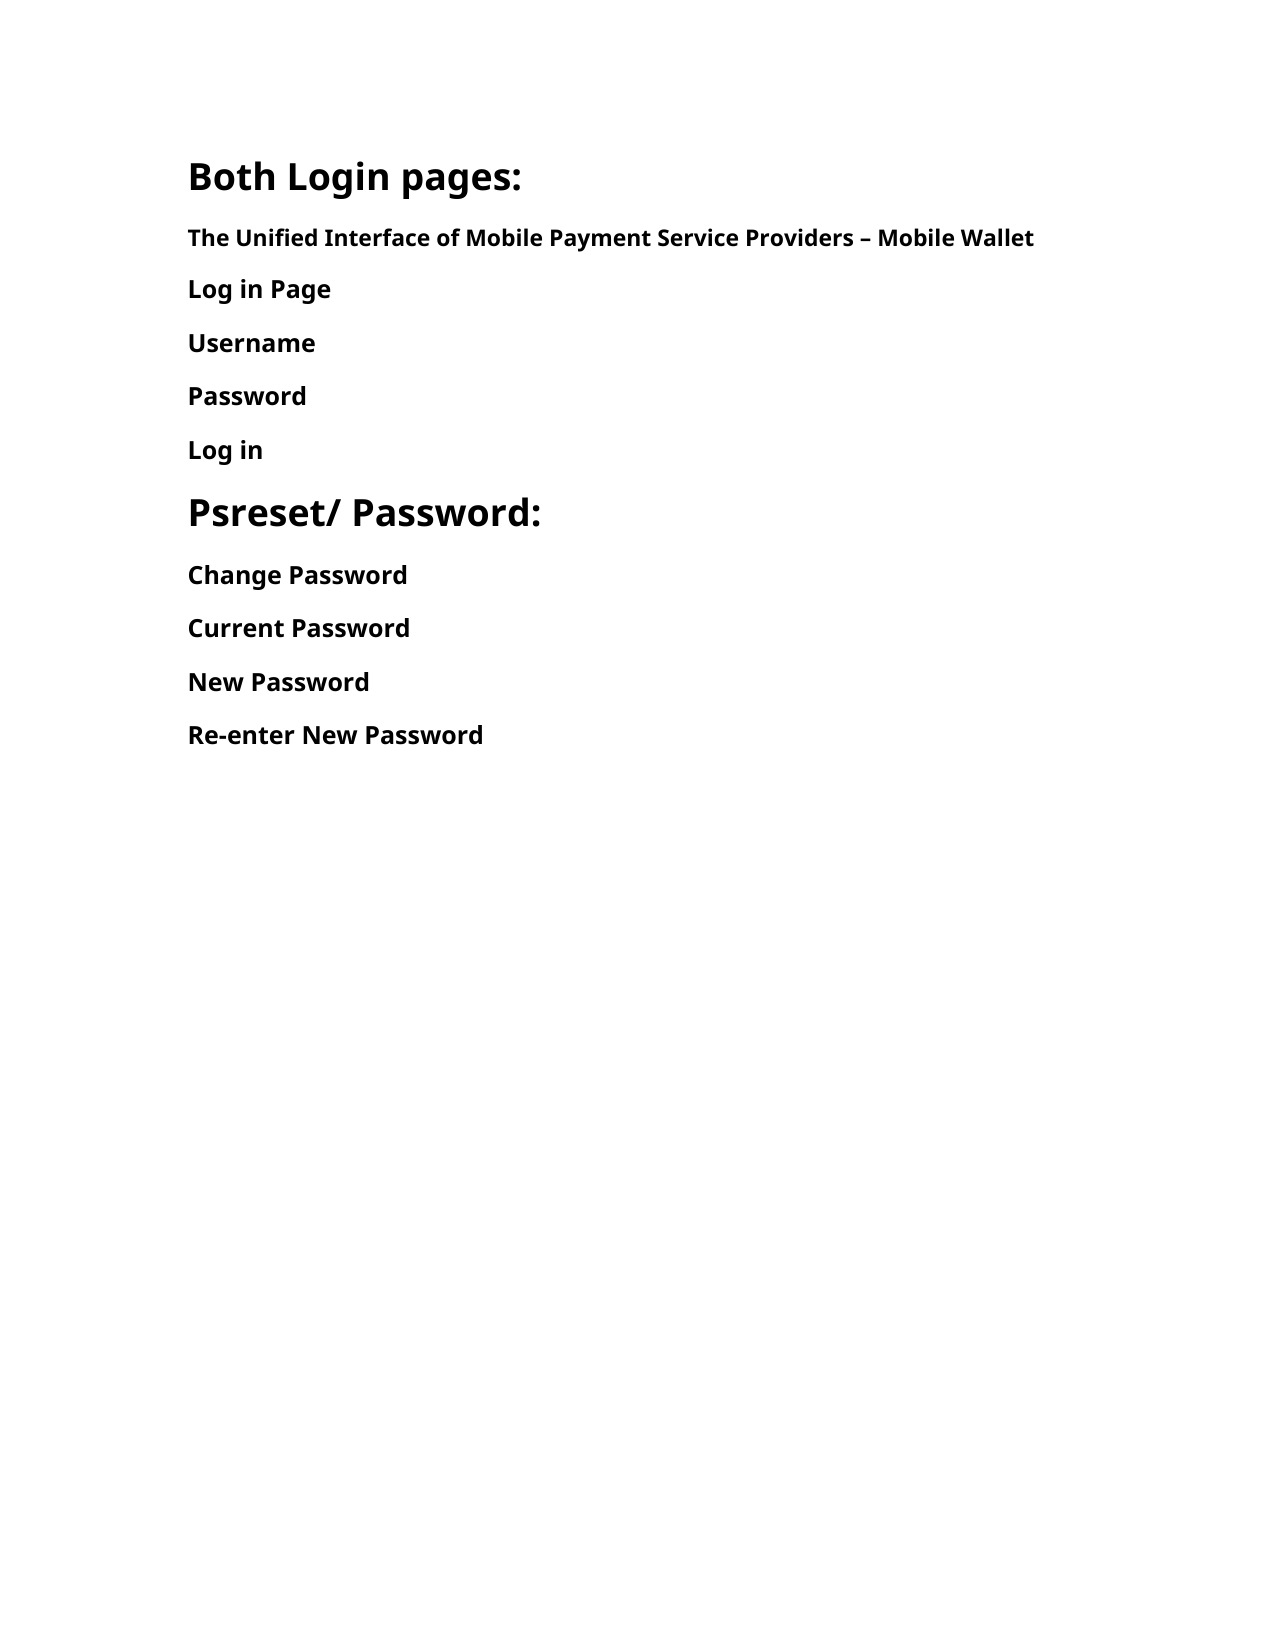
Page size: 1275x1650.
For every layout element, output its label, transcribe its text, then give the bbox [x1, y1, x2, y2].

text Current Password [187, 611, 1087, 645]
text Log in [187, 432, 1087, 467]
text Re-enter New Password [187, 718, 1087, 752]
text The Unified Interface of Mobile Payment Service Providers – Mobile Wallet [187, 222, 1087, 253]
text Password [187, 379, 1087, 413]
text Username [187, 326, 1087, 360]
text Log in Page [187, 272, 1087, 306]
text Both Login pages: [187, 150, 1087, 201]
text Change Password [187, 558, 1087, 592]
text Psreset/ Password: [187, 486, 1087, 537]
text New Password [187, 664, 1087, 699]
